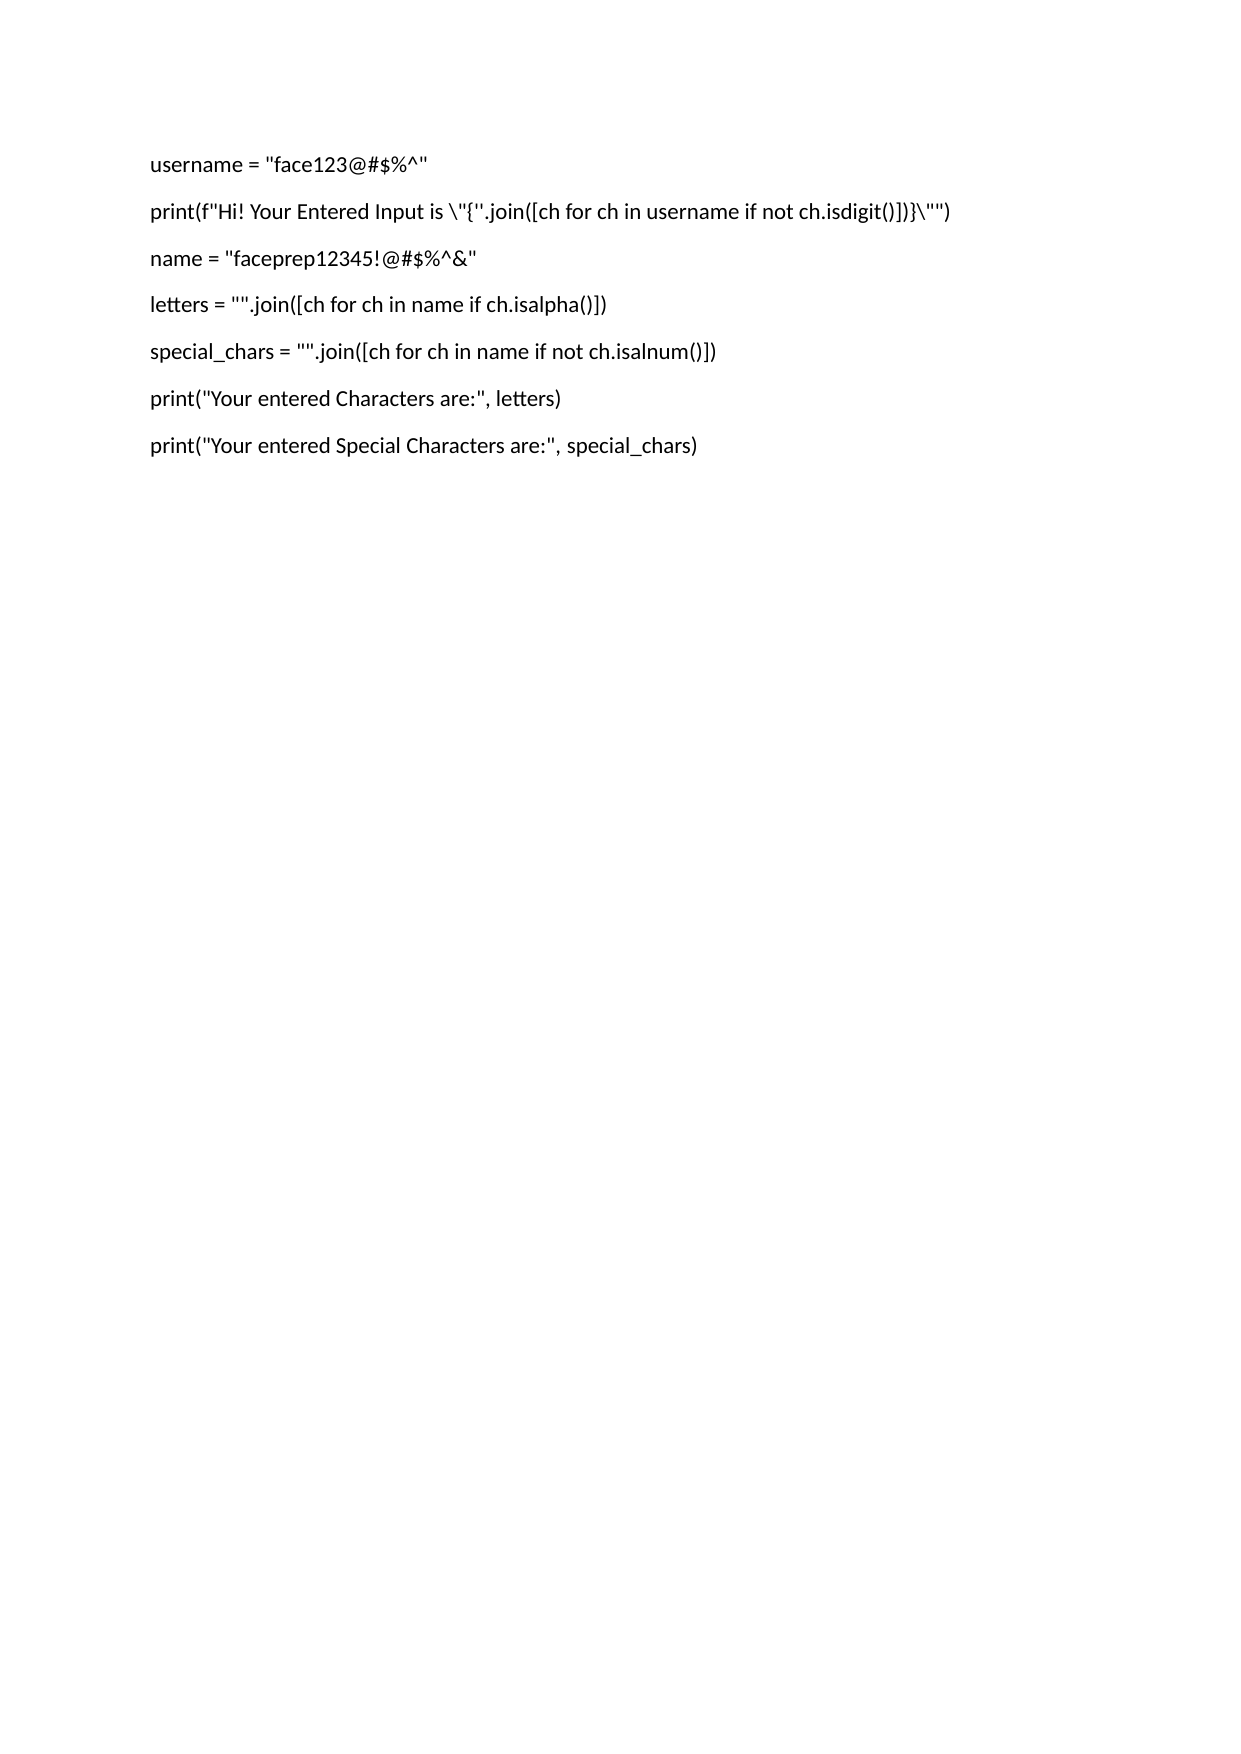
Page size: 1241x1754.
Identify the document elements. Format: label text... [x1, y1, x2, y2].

text print("Your entered Special Characters are:", special_chars) [150, 431, 1090, 459]
text print("Your entered Characters are:", letters) [150, 384, 1090, 412]
text special_chars = "".join([ch for ch in name if not ch.isalnum()]) [150, 337, 1090, 366]
text print(f"Hi! Your Entered Input is \"{''.join([ch for ch in username if not ch.isdigit()])}\"") [150, 197, 1090, 225]
text letters = "".join([ch for ch in name if ch.isalpha()]) [150, 291, 1090, 319]
text username = "face123@#$%^" [150, 150, 1090, 178]
text name = "faceprep12345!@#$%^&" [150, 244, 1090, 272]
